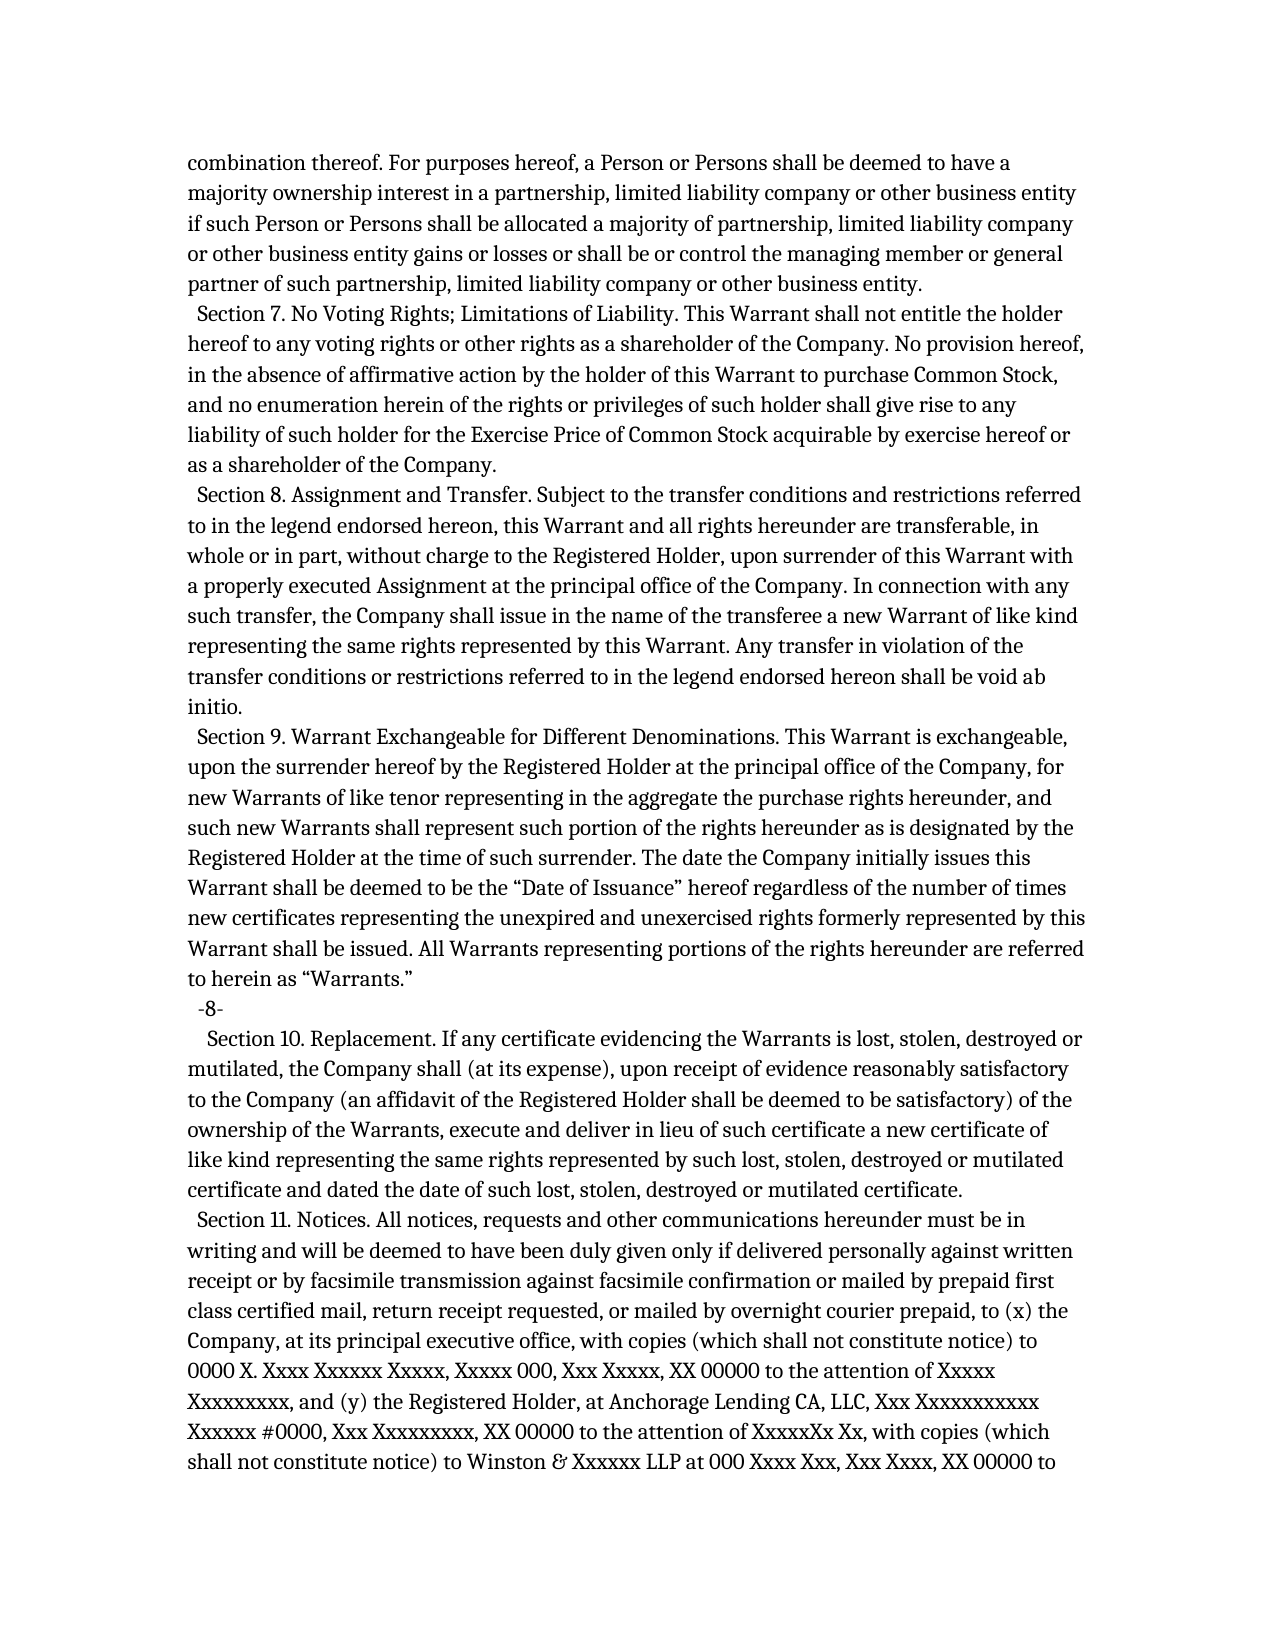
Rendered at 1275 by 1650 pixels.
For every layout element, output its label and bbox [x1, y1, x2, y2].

text [187, 150, 1087, 1475]
